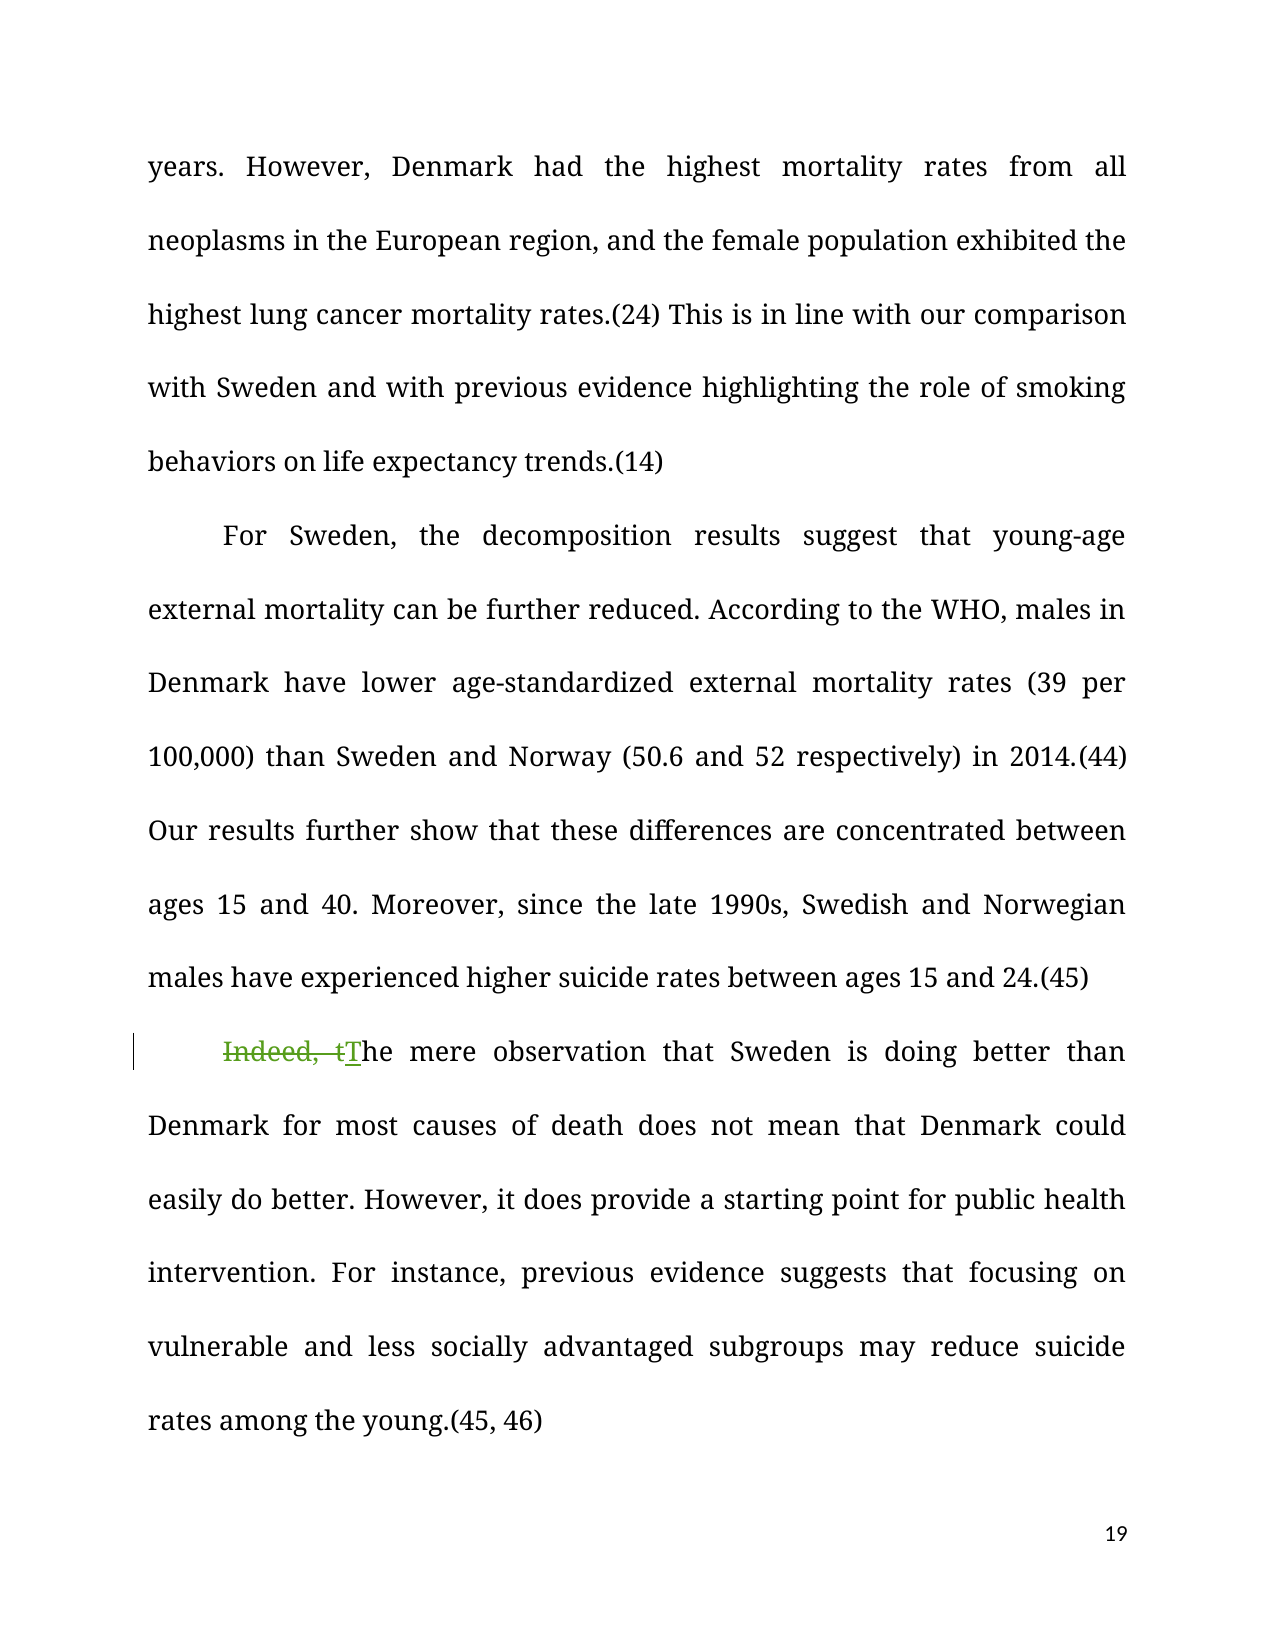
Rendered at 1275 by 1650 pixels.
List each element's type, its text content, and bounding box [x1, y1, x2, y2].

text he mere observation that Sweden is doing better than Denmark for most causes of death does not mean that Denmark could easily do better. However, it does provide a starting point for public health intervention. For instance, previous evidence suggests that focusing on vulnerable and less socially advantaged subgroups may reduce suicide rates among the young.(45, 46) [148, 1033, 1127, 1438]
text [148, 148, 1127, 479]
text For Sweden, the decomposition results suggest that young-age external mortality can be further reduced. According to the WHO, males in Denmark have lower age-standardized external mortality rates (39 per 100,000) than Sweden and Norway (50.6 and 52 respectively) in 2014.(44) Our results further show that these differences are concentrated between ages 15 and 40. Moreover, since the late 1990s, Swedish and Norwegian males have experienced higher suicide rates between ages 15 and 24.(45) [148, 516, 1127, 996]
